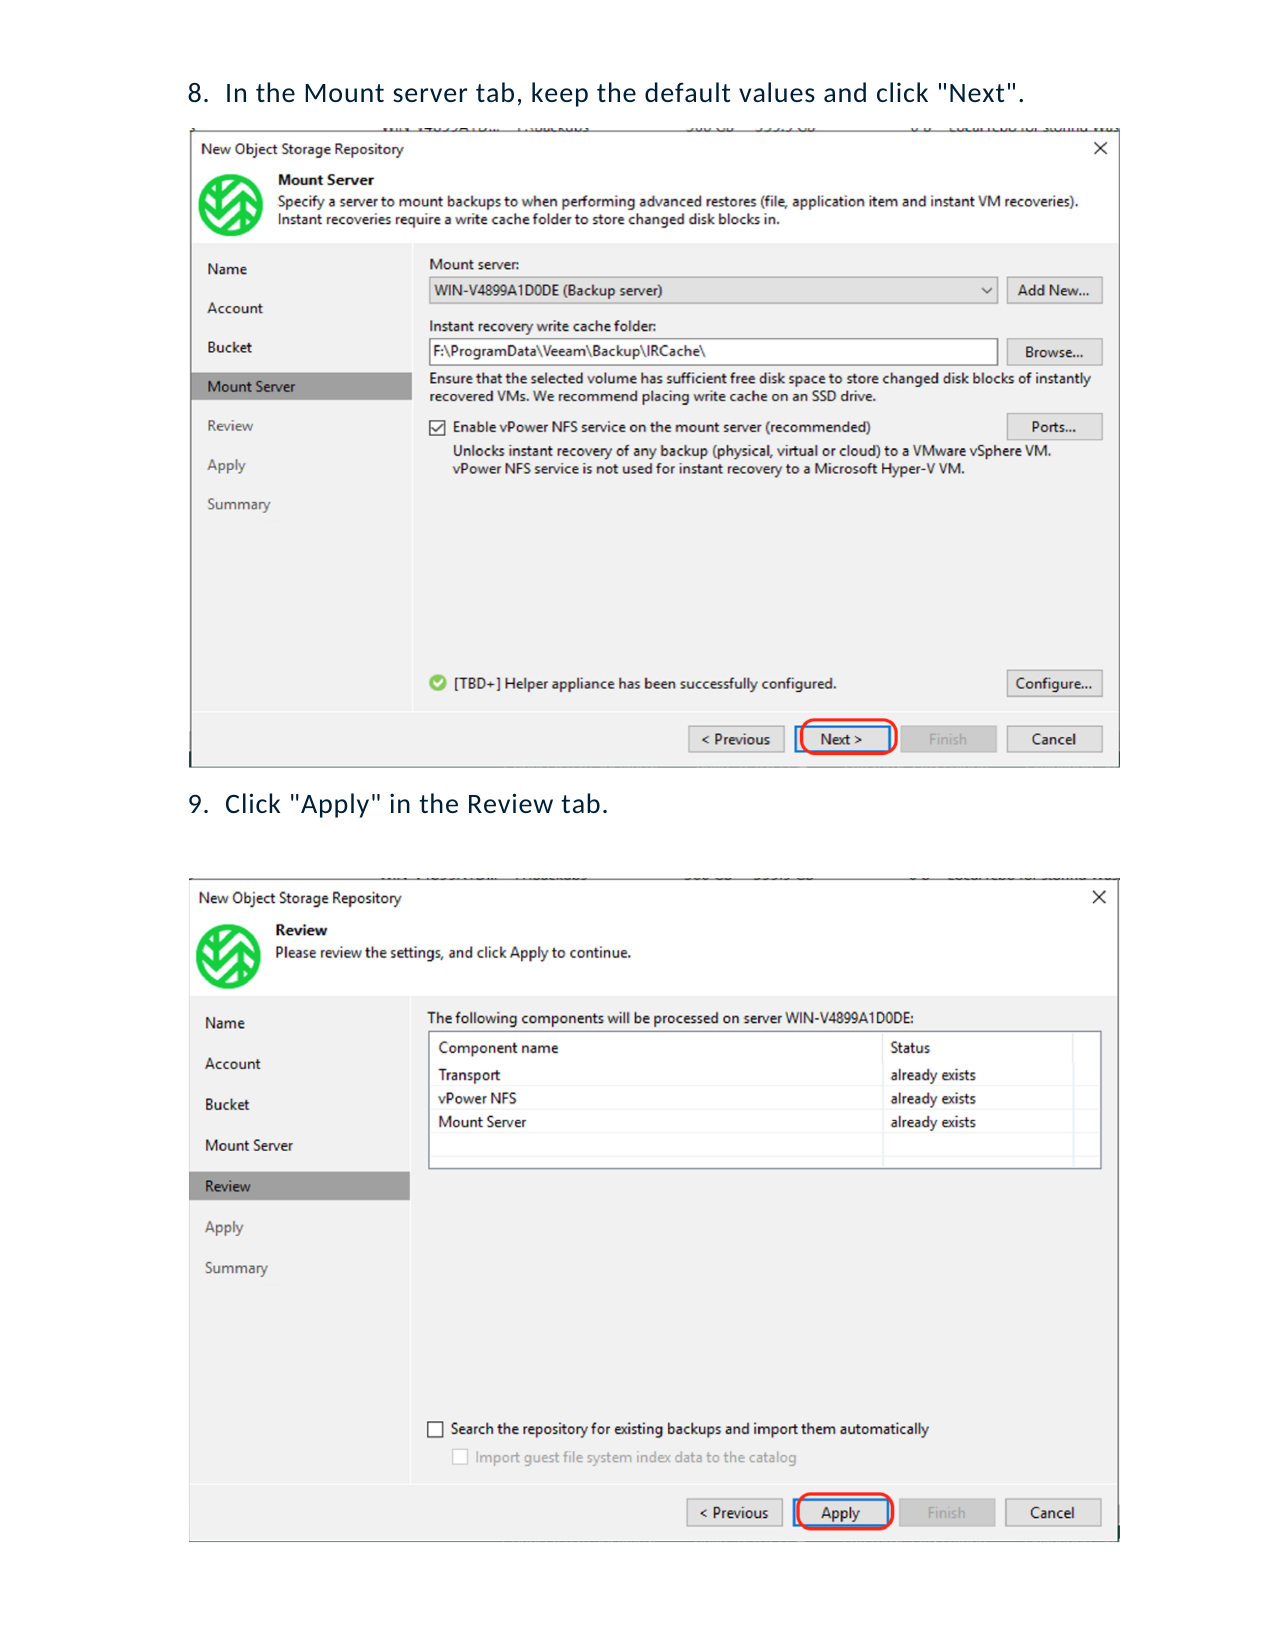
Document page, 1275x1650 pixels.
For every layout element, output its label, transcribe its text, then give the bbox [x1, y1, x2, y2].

list Click "Apply" in the Review tab. [187, 786, 1200, 821]
picture [187, 877, 1120, 1544]
list In the Mount server tab, keep the default values and click "Next". [187, 75, 1200, 109]
picture [187, 128, 1120, 768]
